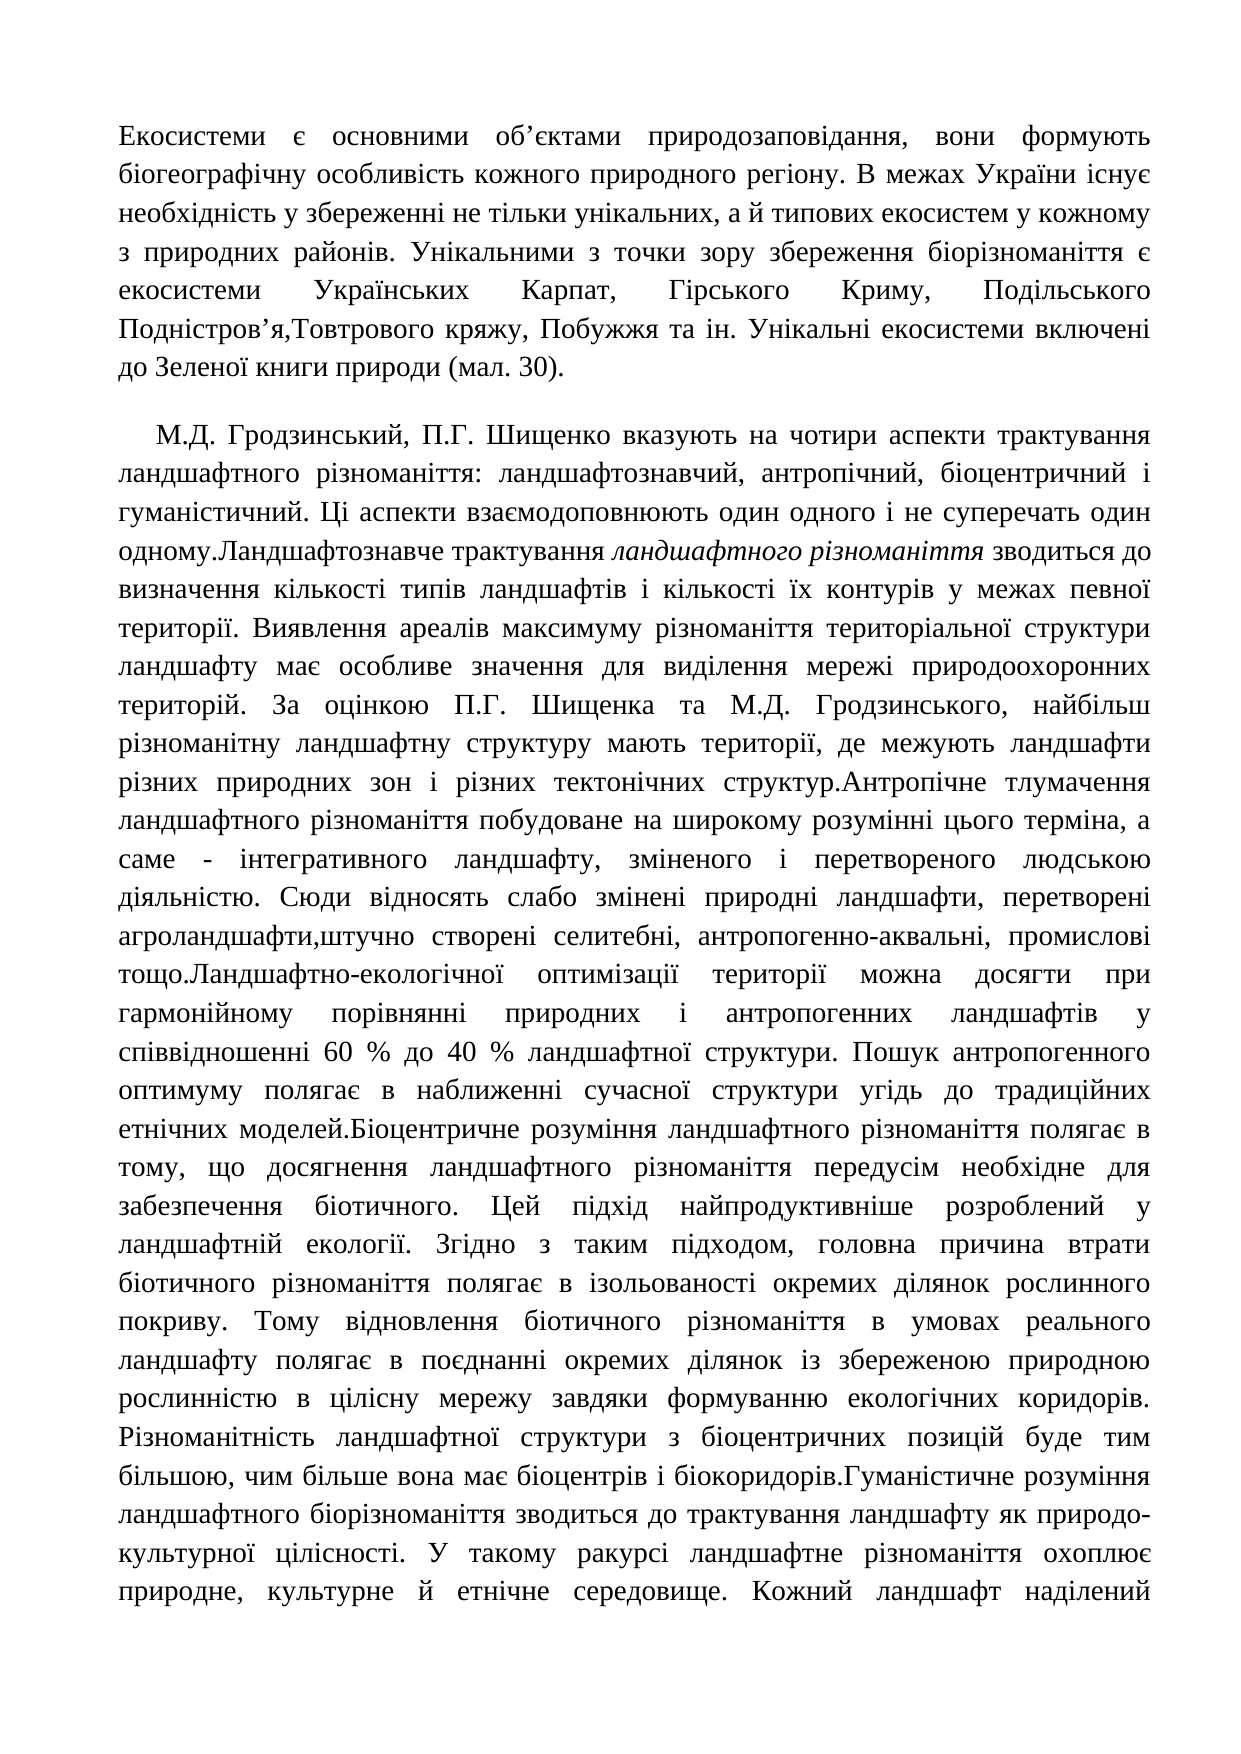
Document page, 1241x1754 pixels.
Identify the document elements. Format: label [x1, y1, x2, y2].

text [118, 118, 1152, 383]
text [118, 417, 1152, 1607]
